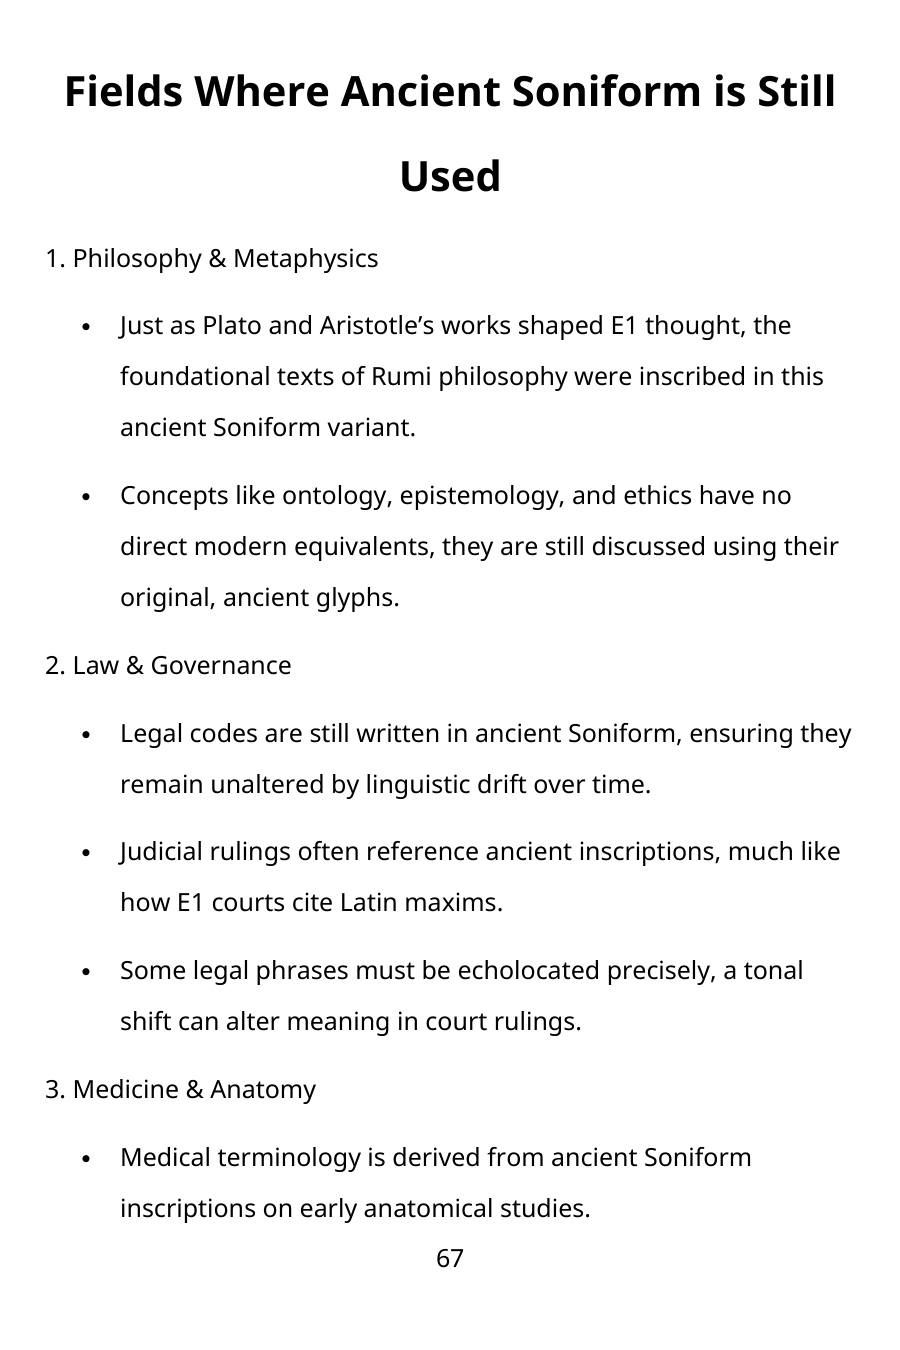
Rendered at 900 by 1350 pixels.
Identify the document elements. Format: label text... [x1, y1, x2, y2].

list Judicial rulings often reference ancient inscriptions, much like how E1 courts cite Latin maxims. [82, 834, 855, 919]
list Just as Plato and Aristotle’s works shaped E1 thought, the foundational texts of Rumi philosophy were inscribed in this ancient Soniform variant. [82, 308, 855, 444]
text 1. Philosophy & Metaphysics [45, 240, 855, 274]
text 3. Medicine & Anatomy [45, 1071, 855, 1106]
list Legal codes are still written in ancient Soniform, ensuring they remain unaltered by linguistic drift over time. [82, 715, 855, 800]
subtitle Fields Where Ancient Soniform is Still Used [45, 62, 855, 203]
list Medical terminology is derived from ancient Soniform inscriptions on early anatomical studies. [82, 1139, 855, 1224]
list Some legal phrases must be echolocated precisely, a tonal shift can alter meaning in court rulings. [82, 953, 855, 1038]
text 2. Law & Governance [45, 647, 855, 682]
list Concepts like ontology, epistemology, and ethics have no direct modern equivalents, they are still discussed using their original, ancient glyphs. [82, 478, 855, 614]
